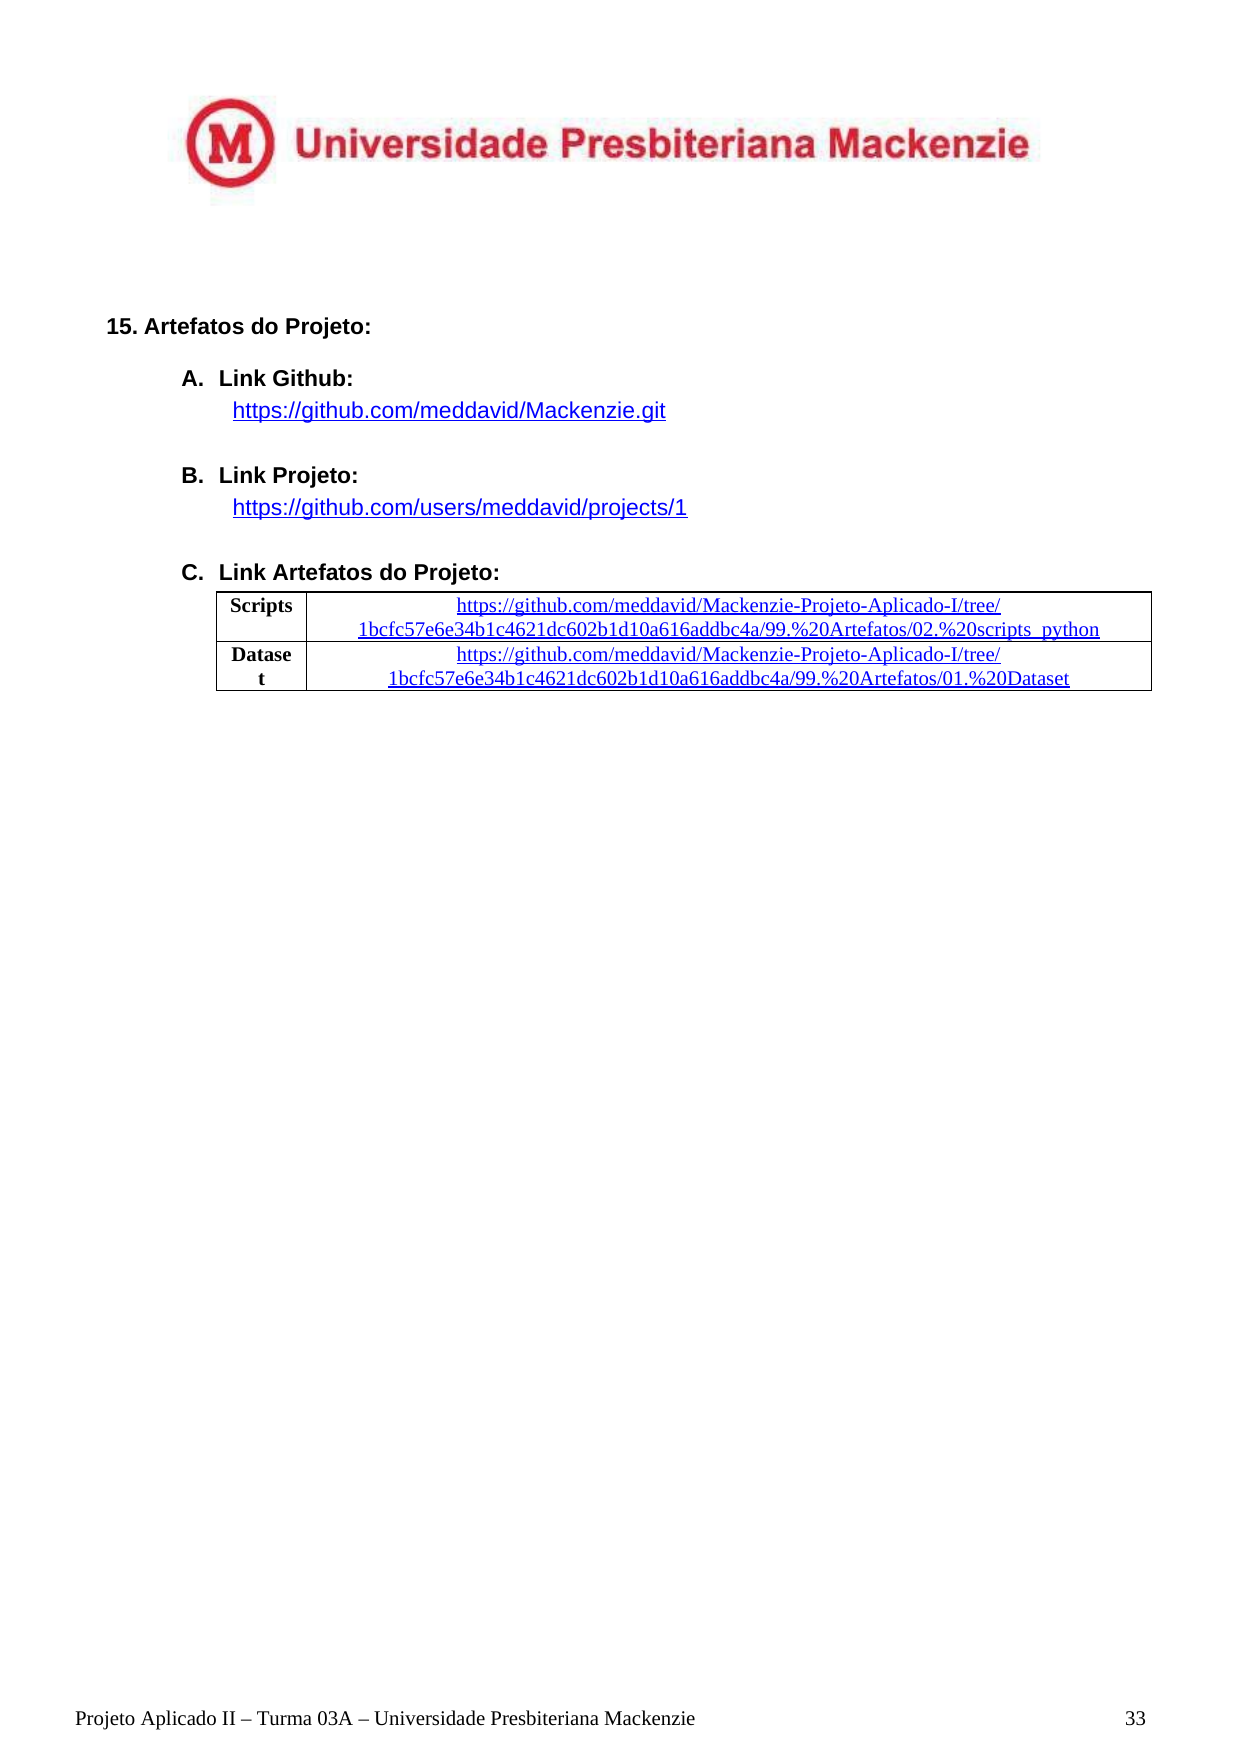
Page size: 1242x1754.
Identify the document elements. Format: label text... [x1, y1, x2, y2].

picture [167, 75, 1054, 210]
table_cell https://github.com/meddavid/Mackenzie-Projeto-Aplicado-I/tree/1bcfc57e6e34b1c4621dc602b1d10a616addbc4a/99.%20Artefatos/01.%20Dataset [307, 642, 1151, 690]
table_header https://github.com/meddavid/Mackenzie-Projeto-Aplicado-I/tree/1bcfc57e6e34b1c4621dc602b1d10a616addbc4a/99.%20Artefatos/02.%20scripts_python [307, 593, 1151, 641]
text https://github.com/meddavid/Mackenzie.git [157, 397, 1152, 424]
table_header Scripts [217, 593, 306, 641]
subtitle Link Projeto: [181, 462, 1152, 488]
text https://github.com/users/meddavid/projects/1 [157, 494, 1152, 521]
table_cell Dataset [217, 642, 306, 690]
subtitle Artefatos do Projeto: [106, 313, 1152, 340]
subtitle Link Artefatos do Projeto: [181, 559, 1152, 585]
subtitle Link Github: [181, 365, 1152, 391]
